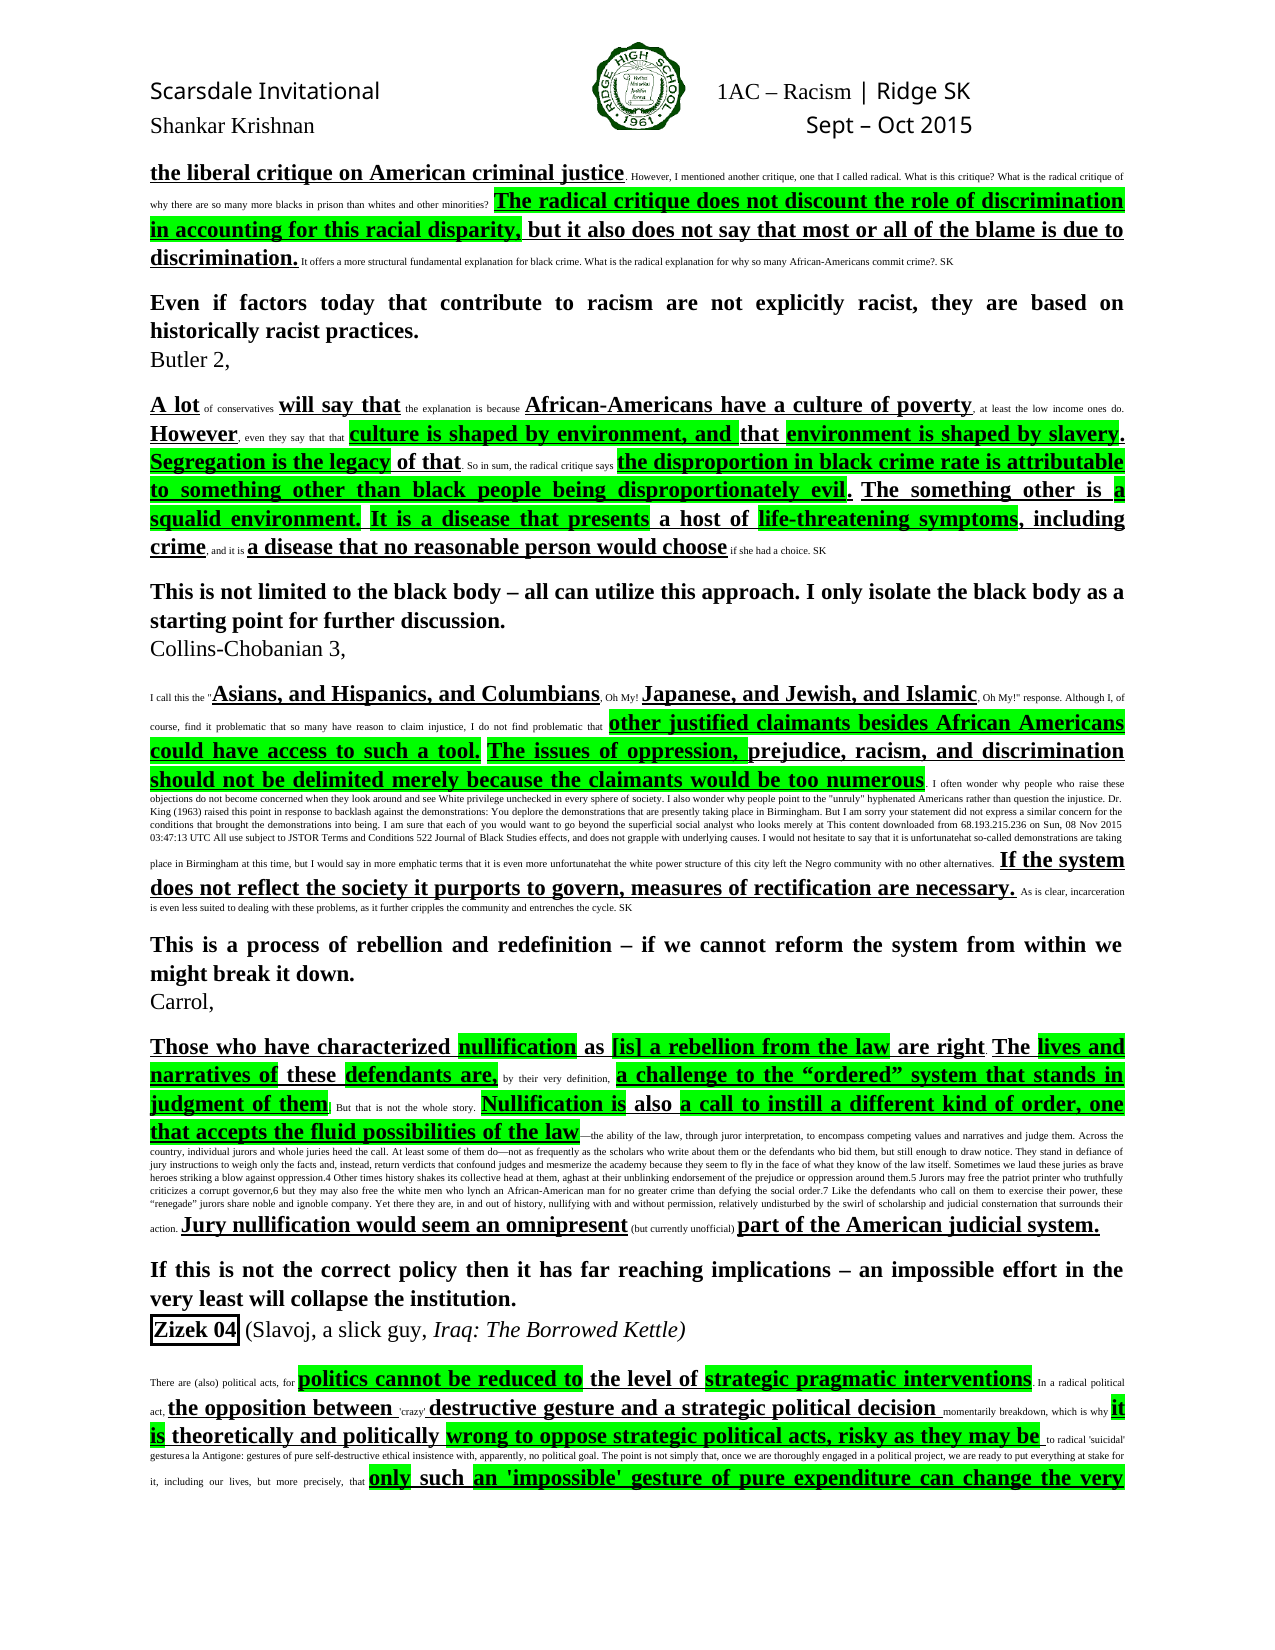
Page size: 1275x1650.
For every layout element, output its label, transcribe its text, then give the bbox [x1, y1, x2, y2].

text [150, 159, 1125, 270]
picture [578, 42, 697, 130]
subtitle This is not limited to the black body – all can utilize this approach. I only isolate the black body as a starting point for further discussion. [150, 578, 1125, 633]
text Those who have characterized nullification as [is] a rebellion from the law are right. The lives and narratives of these defendants are, by their very definition, a challenge to the “ordered” system that stands in judgment of them. But that is not the whole story. Nullification is also a call to instill a different kind of order, one that accepts the fluid possibilities of the law—the ability of the law, through juror interpretation, to encompass competing values and narratives and judge them. Across the country, individual jurors and whole juries heed the call. At least some of them do—not as frequently as the scholars who write about them or the defendants who bid them, but still enough to draw notice. They stand in defiance of jury instructions to weigh only the facts and, instead, return verdicts that confound judges and mesmerize the academy because they seem to fly in the face of what they know of the law itself. Sometimes we laud these juries as brave heroes striking a blow against oppression.4 Other times history shakes its collective head at them, aghast at their unblinking endorsement of the prejudice or oppression around them.5 Jurors may free the patriot printer who truthfully criticizes a corrupt governor,6 but they may also free the white men who lynch an African-American man for no greater crime than defying the social order.7 Like the defendants who call on them to exercise their power, these “renegade” jurors share noble and ignoble company. Yet there they are, in and out of history, nullifying with and without permission, relatively undisturbed by the swirl of scholarship and judicial consternation that surrounds their action. Jury nullification would seem an omnipresent (but currently unofficial) part of the American judicial system. [150, 1033, 1125, 1238]
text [150, 1365, 1125, 1490]
subtitle Even if factors today that contribute to racism are not explicitly racist, they are based on historically racist practices. [150, 289, 1125, 344]
text Carrol, [150, 988, 1125, 1014]
text Collins-Chobanian 3, [150, 635, 1125, 662]
text Butler 2, [150, 346, 1125, 372]
text Zizek 04 (Slavoj, a slick guy, Iraq: The Borrowed Kettle) [240, 1313, 1125, 1346]
subtitle This is a process of rebellion and redefinition – if we cannot reform the system from within we might break it down. [150, 931, 1125, 986]
subtitle If this is not the correct policy then it has far reaching implications – an impossible effort in the very least will collapse the institution. [150, 1257, 1125, 1311]
text I call this the "Asians, and Hispanics, and Columbians, Oh My! Japanese, and Jewish, and Islamic, Oh My!" response. Although I, of course, find it problematic that so many have reason to claim injustice, I do not find problematic that other justified claimants besides African Americans could have access to such a tool. The issues of oppression, prejudice, racism, and discrimination should not be delimited merely because the claimants would be too numerous. I often wonder why people who raise these objections do not become concerned when they look around and see White privilege unchecked in every sphere of society. I also wonder why people point to the "unruly" hyphenated Americans rather than question the injustice. Dr. King (1963) raised this point in response to backlash against the demonstrations: You deplore the demonstrations that are presently taking place in Birmingham. But I am sorry your statement did not express a similar concern for the conditions that brought the demonstrations into being. I am sure that each of you would want to go beyond the superficial social analyst who looks merely at This content downloaded from 68.193.215.236 on Sun, 08 Nov 2015 03:47:13 UTC All use subject to JSTOR Terms and Conditions 522 Journal of Black Studies effects, and does not grapple with underlying causes. I would not hesitate to say that it is unfortunatehat so-called demonstrations are taking place in Birmingham at this time, but I would say in more emphatic terms that it is even more unfortunatehat the white power structure of this city left the Negro community with no other alternatives. If the system does not reflect the society it purports to govern, measures of rectification are necessary. As is clear, incarceration is even less suited to dealing with these problems, as it further cripples the community and entrenches the cycle. SK [150, 680, 1125, 913]
text A lot of conservatives will say that the explanation is because African-Americans have a culture of poverty, at least the low income ones do. However, even they say that that culture is shaped by environment, and that environment is shaped by slavery. Segregation is the legacy of that. So in sum, the radical critique says the disproportion in black crime rate is attributable to something other than black people being disproportionately evil. The something other is a squalid environment. It is a disease that presents a host of life-threatening symptoms, including crime, and it is a disease that no reasonable person would choose if she had a choice. SK [150, 391, 1125, 528]
